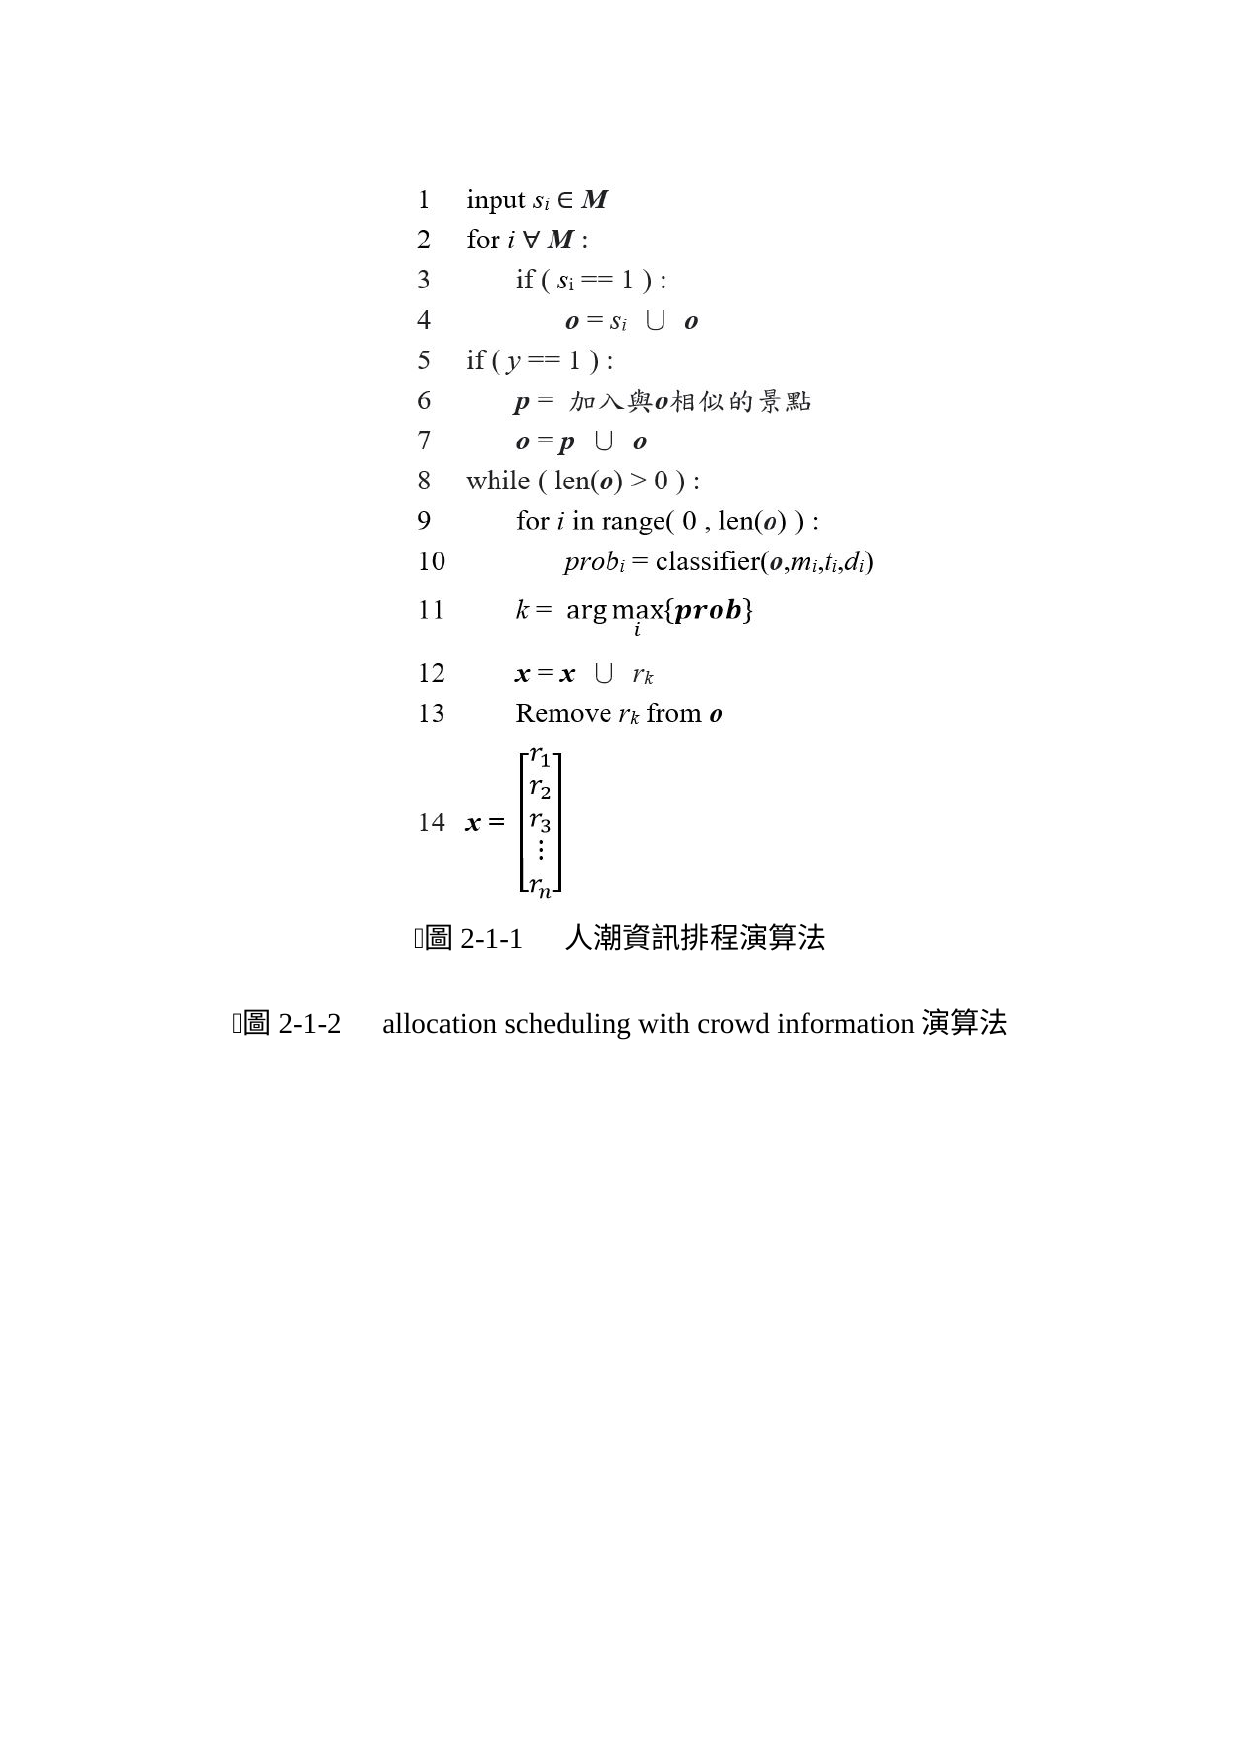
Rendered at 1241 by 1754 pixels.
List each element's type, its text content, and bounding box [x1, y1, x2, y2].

picture [387, 176, 885, 906]
